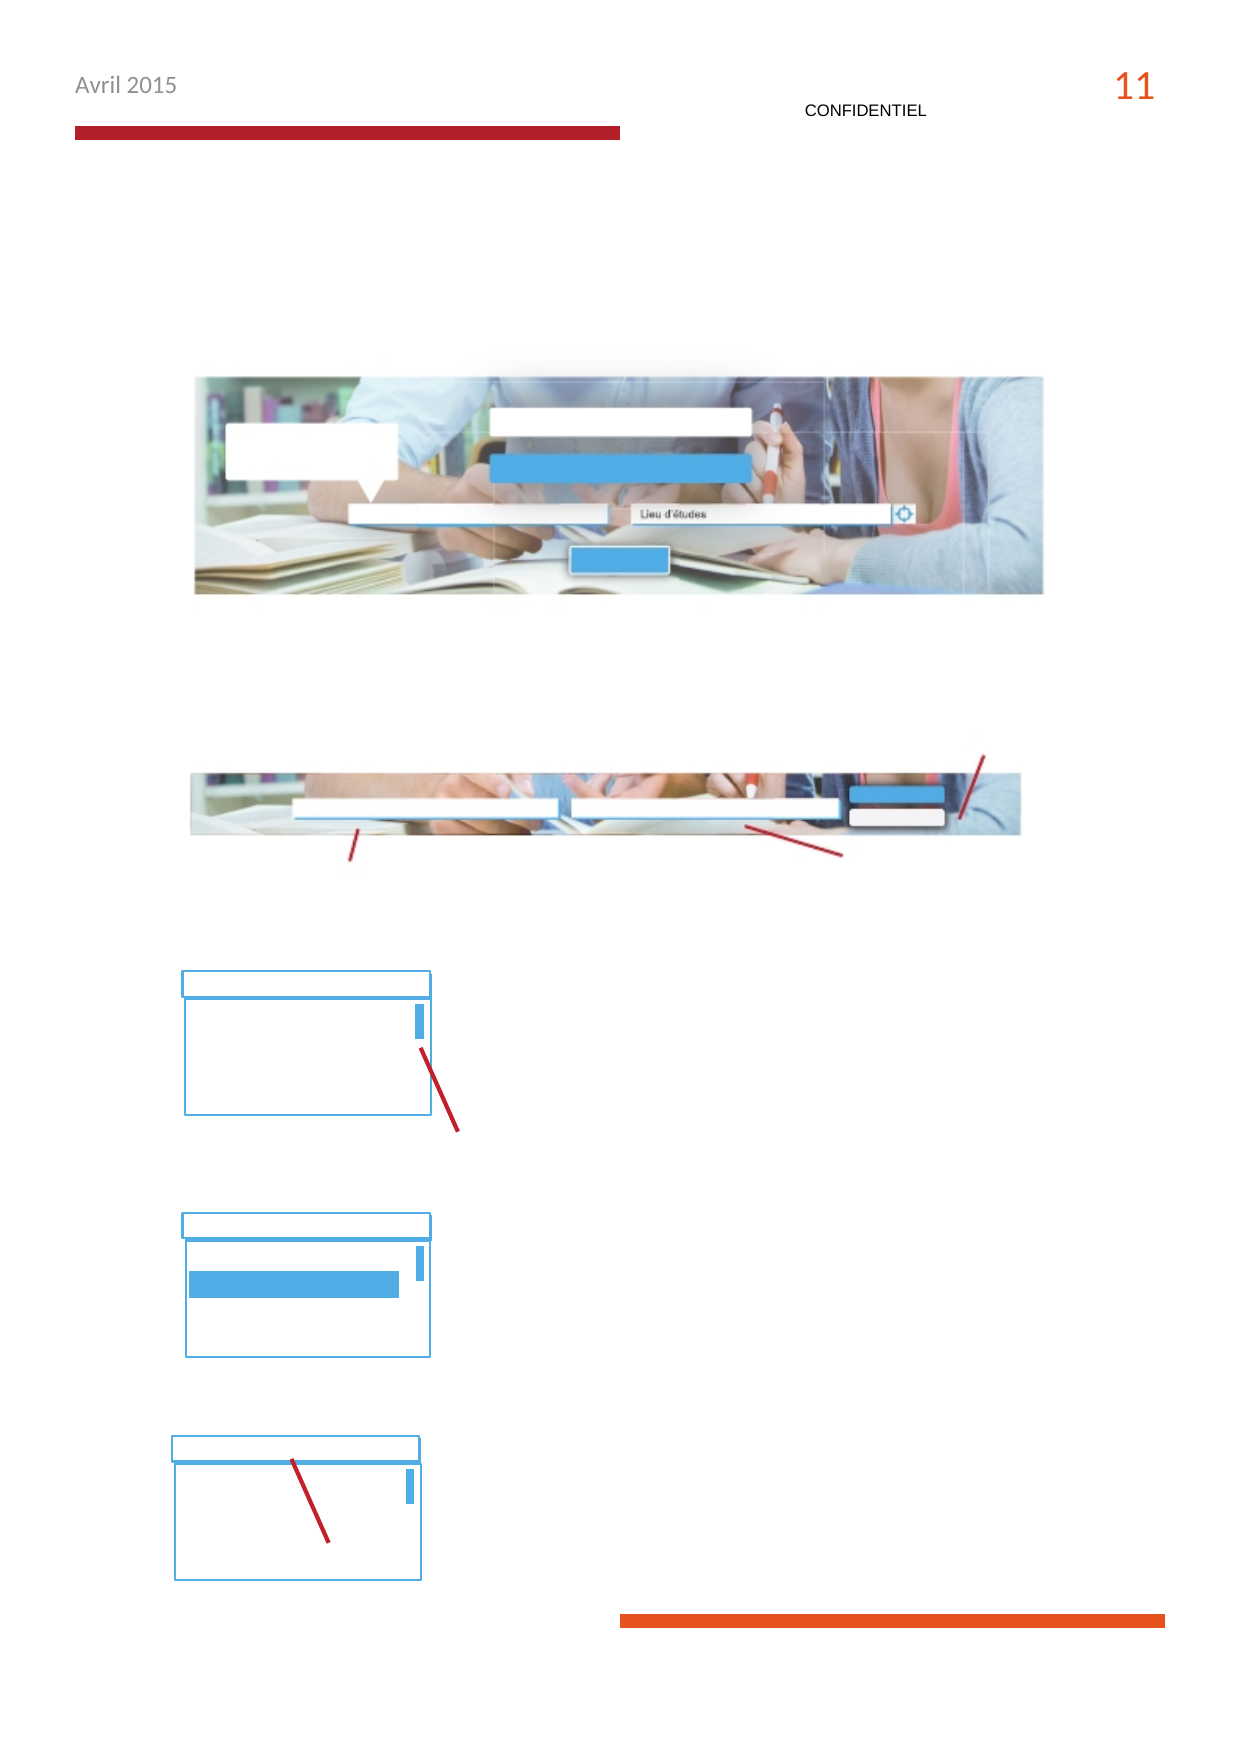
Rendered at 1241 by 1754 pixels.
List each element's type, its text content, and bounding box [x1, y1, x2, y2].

text Avril 2015 [75, 67, 803, 100]
text CONFIDENTIEL [804, 99, 1112, 121]
picture [189, 711, 1023, 901]
picture [193, 333, 1046, 651]
text 11 [1113, 57, 1240, 110]
